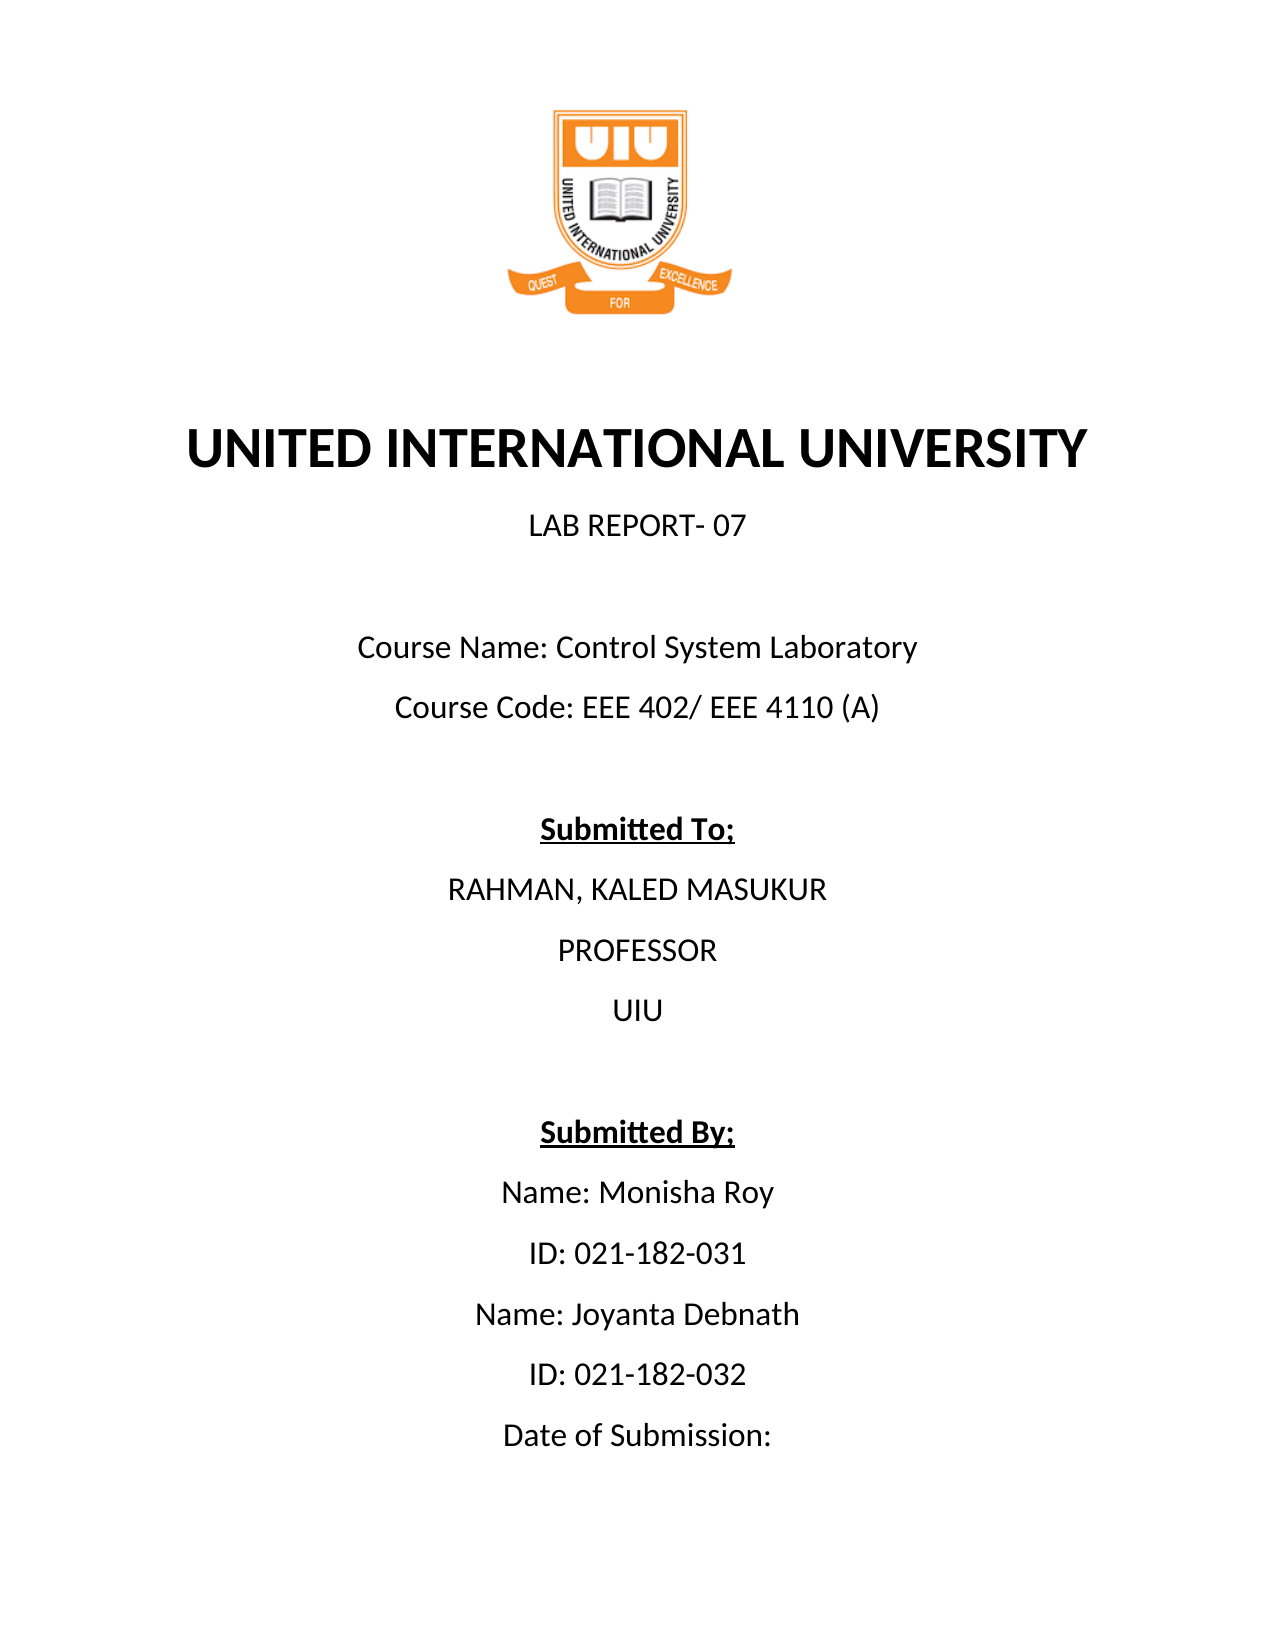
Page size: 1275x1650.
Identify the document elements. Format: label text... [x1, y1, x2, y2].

text UNITED INTERNATIONAL UNIVERSITY [75, 411, 1200, 482]
text ID: 021-182-032 [75, 1353, 1200, 1394]
text Submitted By; [75, 1111, 1200, 1151]
text LAB REPORT- 07 [75, 504, 1200, 545]
text PROFESSOR [75, 929, 1200, 969]
picture [479, 75, 758, 353]
text UIU [75, 989, 1200, 1030]
text Course Code: EEE 402/ EEE 4110 (A) [75, 686, 1200, 727]
text ID: 021-182-031 [75, 1232, 1200, 1273]
text RAHMAN, KALED MASUKUR [75, 868, 1200, 909]
text Submitted To; [75, 808, 1200, 848]
text Date of Submission: [75, 1414, 1200, 1454]
text Name: Joyanta Debnath [75, 1293, 1200, 1333]
text Name: Monisha Roy [75, 1171, 1200, 1212]
text Course Name: Control System Laboratory [75, 626, 1200, 666]
